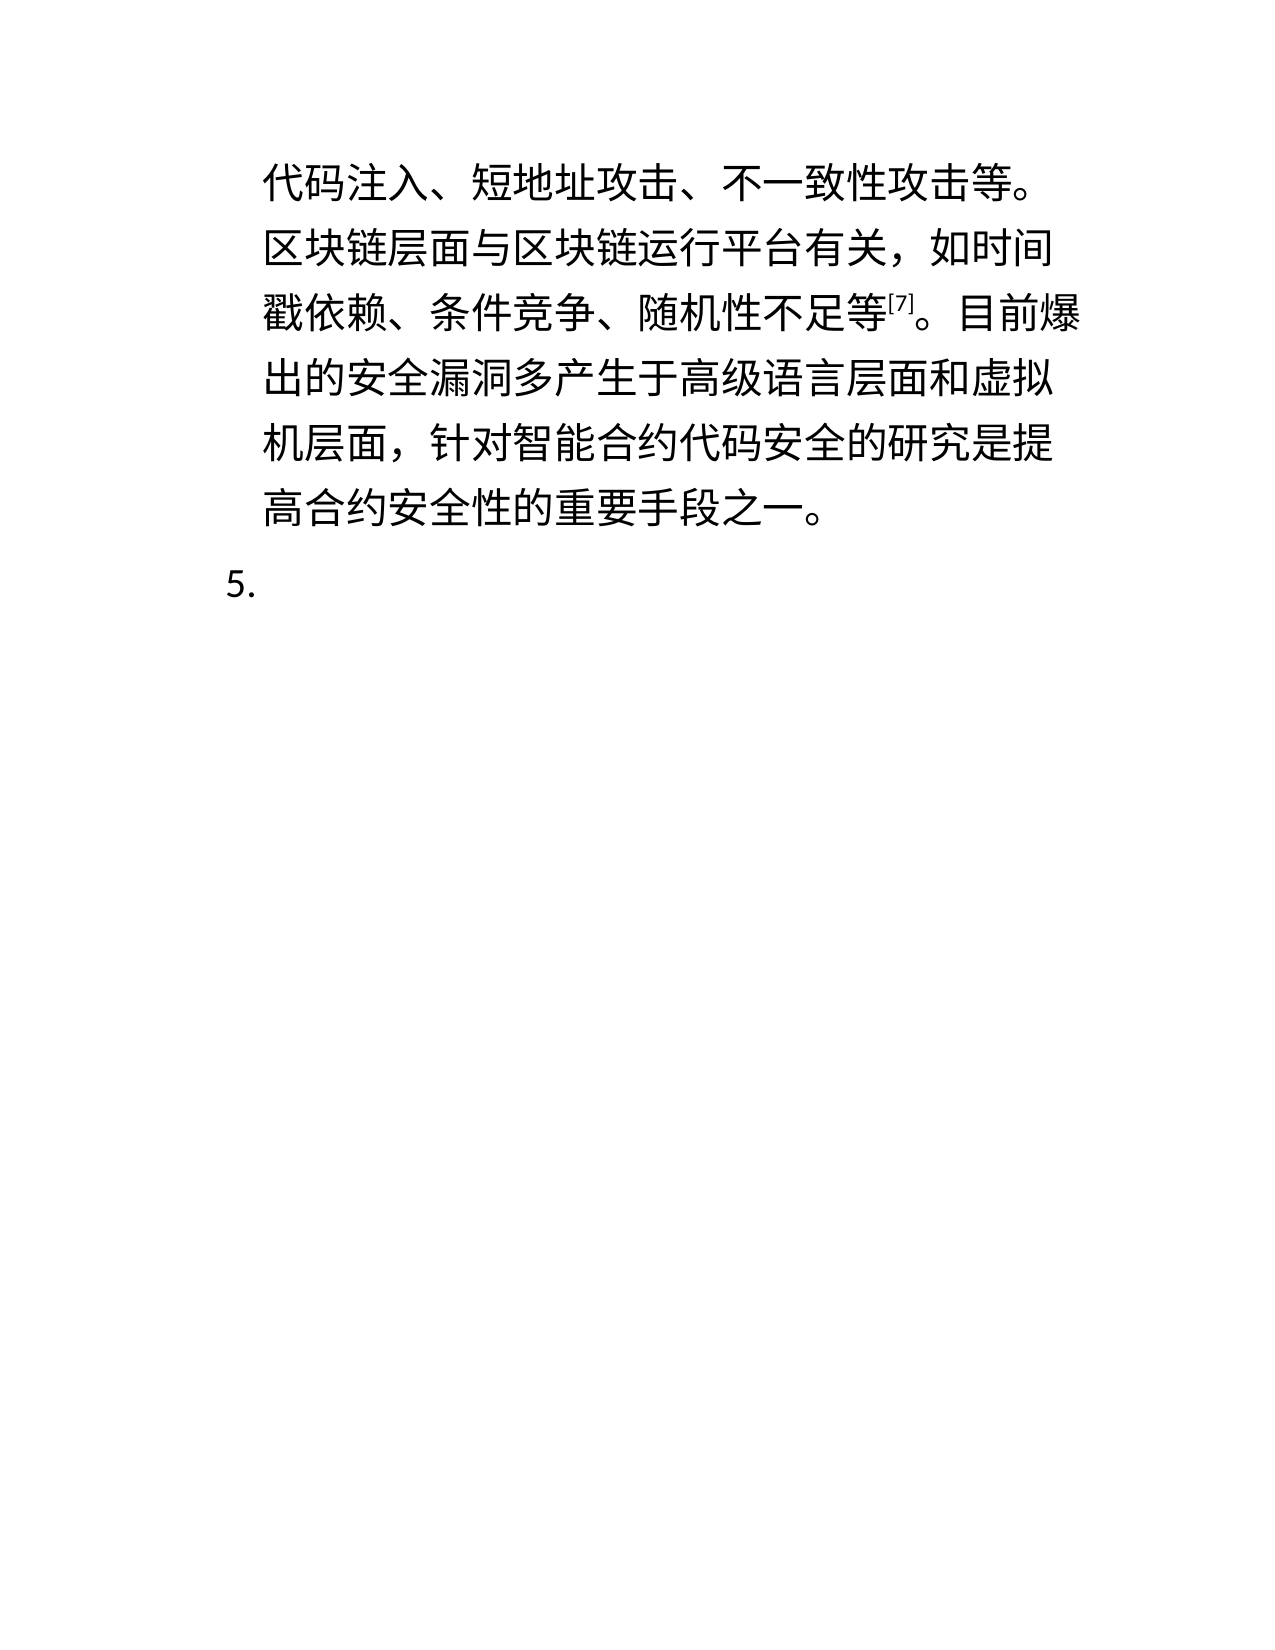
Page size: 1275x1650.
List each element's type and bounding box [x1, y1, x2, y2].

list [225, 150, 1087, 536]
